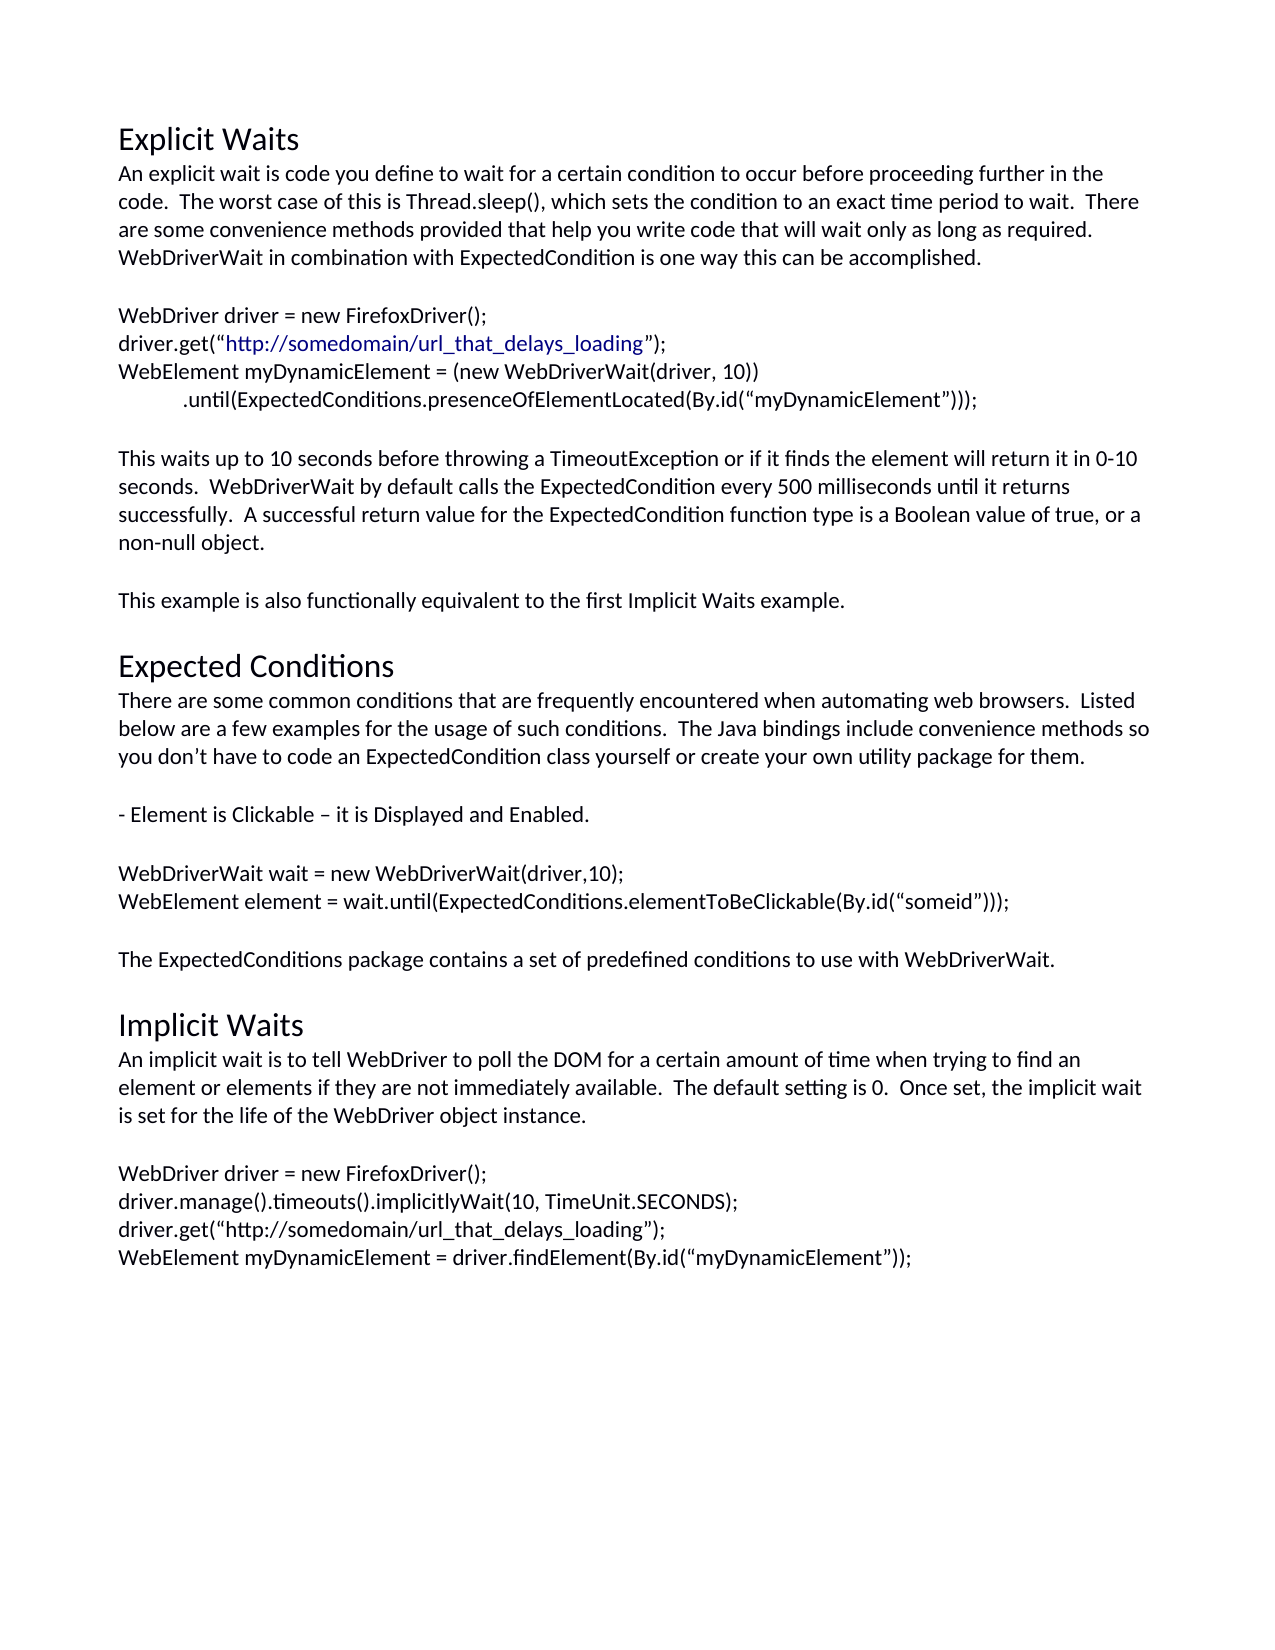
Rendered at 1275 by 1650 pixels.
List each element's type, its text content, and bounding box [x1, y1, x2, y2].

text This waits up to 10 seconds before throwing a TimeoutException or if it finds the element will return it in 0-10 seconds. WebDriverWait by default calls the ExpectedCondition every 500 milliseconds until it returns successfully. A successful return value for the ExpectedCondition function type is a Boolean value of true, or a non-null object. [118, 444, 1157, 556]
text driver.get(“http://somedomain/url_that_delays_loading”); [118, 1216, 1157, 1243]
text driver.get(“http://somedomain/url_that_delays_loading”); [118, 329, 1157, 357]
text Explicit Waits [118, 118, 1157, 159]
text An implicit wait is to tell WebDriver to poll the DOM for a certain amount of time when trying to find an element or elements if they are not immediately available. The default setting is 0. Once set, the implicit wait is set for the life of the WebDriver object instance. [118, 1045, 1157, 1129]
text WebDriverWait wait = new WebDriverWait(driver,10); [118, 859, 1157, 887]
text An explicit wait is code you define to wait for a certain condition to occur before proceeding further in the code. The worst case of this is Thread.sleep(), which sets the condition to an exact time period to wait. There are some convenience methods provided that help you write code that will wait only as long as required. WebDriverWait in combination with ExpectedCondition is one way this can be accomplished. [118, 159, 1157, 271]
text WebElement element = wait.until(ExpectedConditions.elementToBeClickable(By.id(“someid”))); [118, 887, 1157, 915]
text WebDriver driver = new FirefoxDriver(); [118, 301, 1157, 329]
text The ExpectedConditions package contains a set of predefined conditions to use with WebDriverWait. [118, 946, 1157, 974]
text WebDriver driver = new FirefoxDriver(); [118, 1159, 1157, 1187]
text WebElement myDynamicElement = driver.findElement(By.id(“myDynamicElement”)); [118, 1243, 1157, 1272]
text Implicit Waits [118, 1004, 1157, 1045]
text .until(ExpectedConditions.presenceOfElementLocated(By.id(“myDynamicElement”))); [118, 386, 1157, 413]
text driver.manage().timeouts().implicitlyWait(10, TimeUnit.SECONDS); [118, 1187, 1157, 1216]
text There are some common conditions that are frequently encountered when automating web browsers. Listed below are a few examples for the usage of such conditions. The Java bindings include convenience methods so you don’t have to code an ExpectedCondition class yourself or create your own utility package for them. [118, 686, 1157, 770]
text Expected Conditions [118, 645, 1157, 686]
text WebElement myDynamicElement = (new WebDriverWait(driver, 10)) [118, 357, 1157, 386]
text - Element is Clickable – it is Displayed and Enabled. [118, 801, 1157, 828]
text This example is also functionally equivalent to the first Implicit Waits example. [118, 587, 1157, 615]
